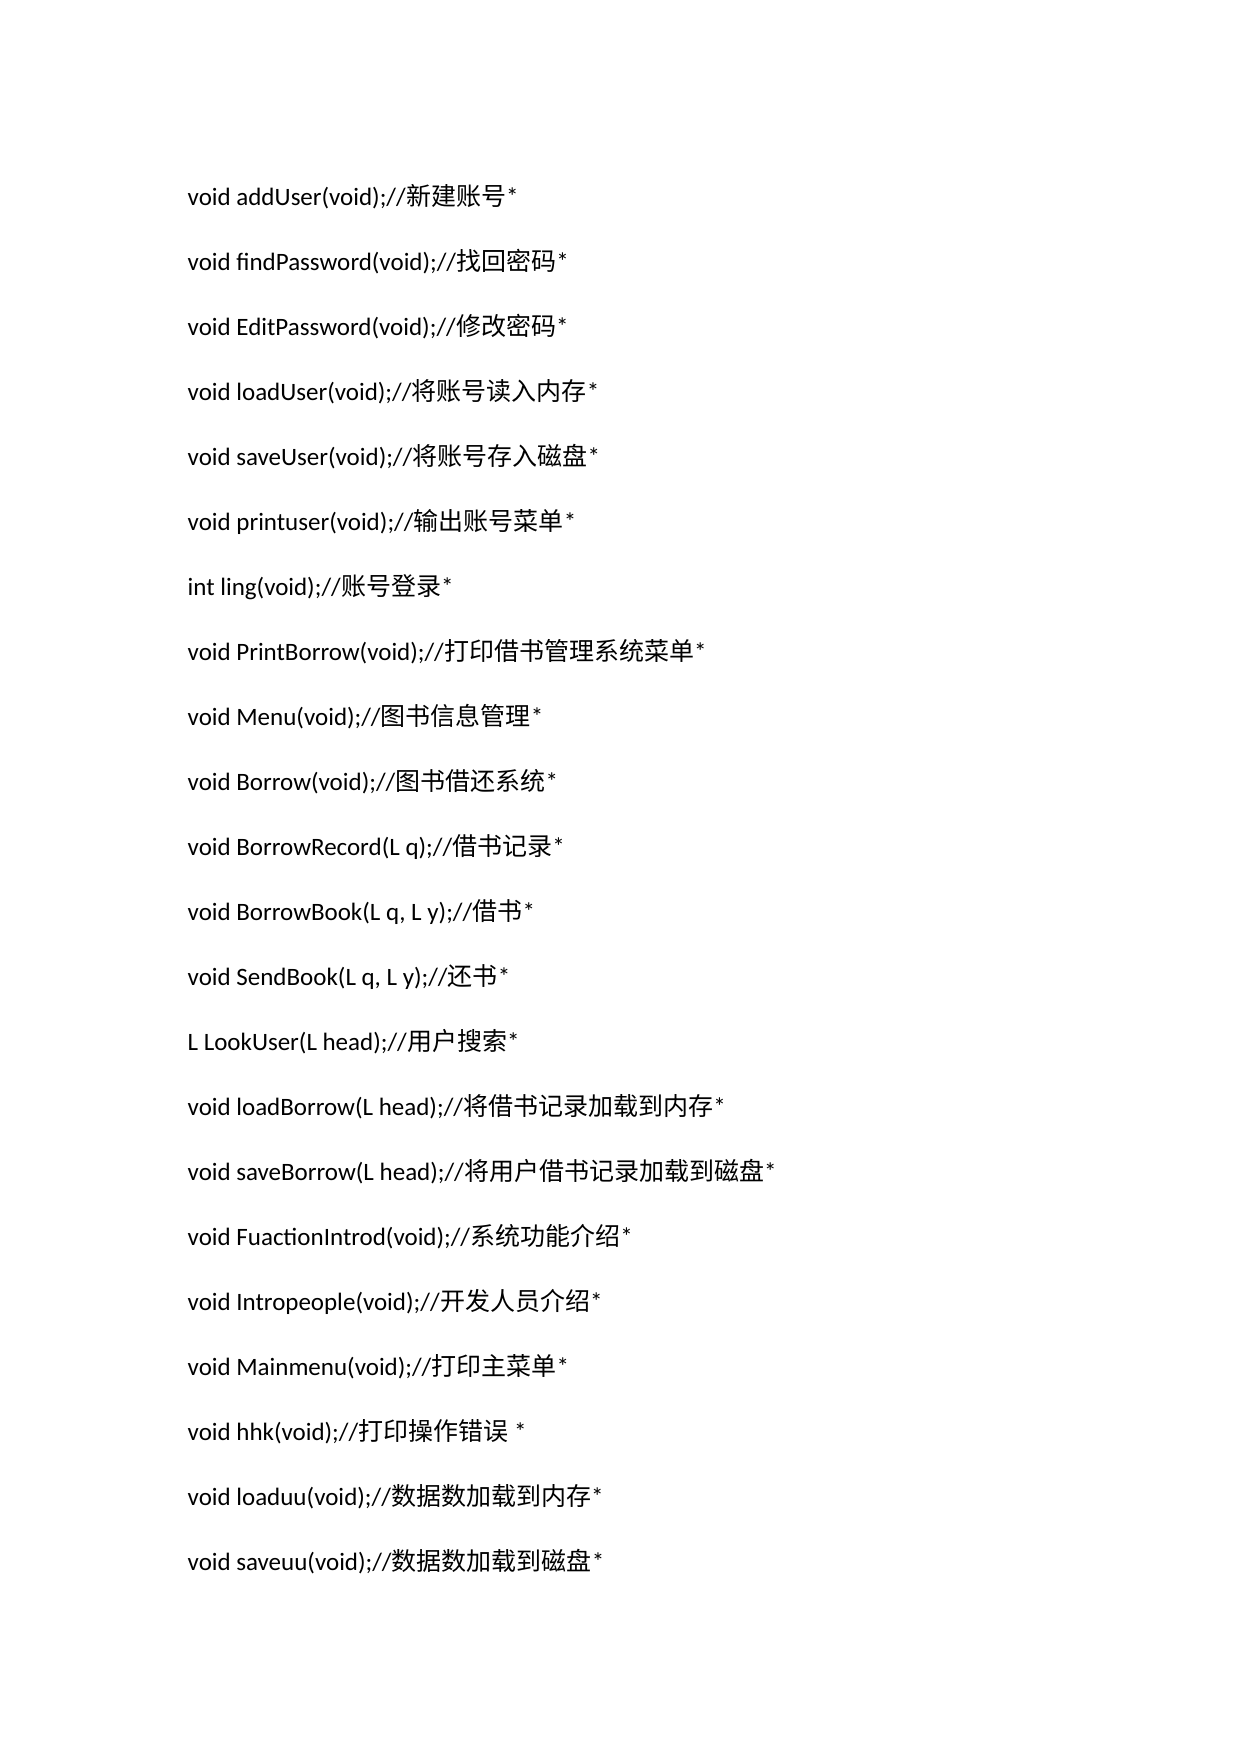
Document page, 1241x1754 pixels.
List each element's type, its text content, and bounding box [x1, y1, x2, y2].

text void addUser(void);//新建账号* [187, 162, 1053, 227]
text int ling(void);//账号登录* [187, 552, 1053, 617]
text void saveUser(void);//将账号存入磁盘* [187, 422, 1053, 487]
text void printuser(void);//输出账号菜单* [187, 487, 1053, 552]
text void PrintBorrow(void);//打印借书管理系统菜单* [187, 617, 1053, 682]
text void saveuu(void);//数据数加载到磁盘* [187, 1527, 1053, 1592]
text void Mainmenu(void);//打印主菜单* [187, 1332, 1053, 1397]
text void BorrowBook(L q, L y);//借书* [187, 877, 1053, 942]
text L LookUser(L head);//用户搜索* [187, 1007, 1053, 1072]
text void loaduu(void);//数据数加载到内存* [187, 1462, 1053, 1527]
text void hhk(void);//打印操作错误 * [187, 1397, 1053, 1462]
text void SendBook(L q, L y);//还书* [187, 942, 1053, 1007]
text void FuactionIntrod(void);//系统功能介绍* [187, 1202, 1053, 1267]
text void Borrow(void);//图书借还系统* [187, 747, 1053, 812]
text void Menu(void);//图书信息管理* [187, 682, 1053, 747]
text void EditPassword(void);//修改密码* [187, 292, 1053, 357]
text void loadBorrow(L head);//将借书记录加载到内存* [187, 1072, 1053, 1137]
text void saveBorrow(L head);//将用户借书记录加载到磁盘* [187, 1137, 1053, 1202]
text void loadUser(void);//将账号读入内存* [187, 357, 1053, 422]
text void BorrowRecord(L q);//借书记录* [187, 812, 1053, 877]
text void Intropeople(void);//开发人员介绍* [187, 1267, 1053, 1332]
text void findPassword(void);//找回密码* [187, 227, 1053, 292]
